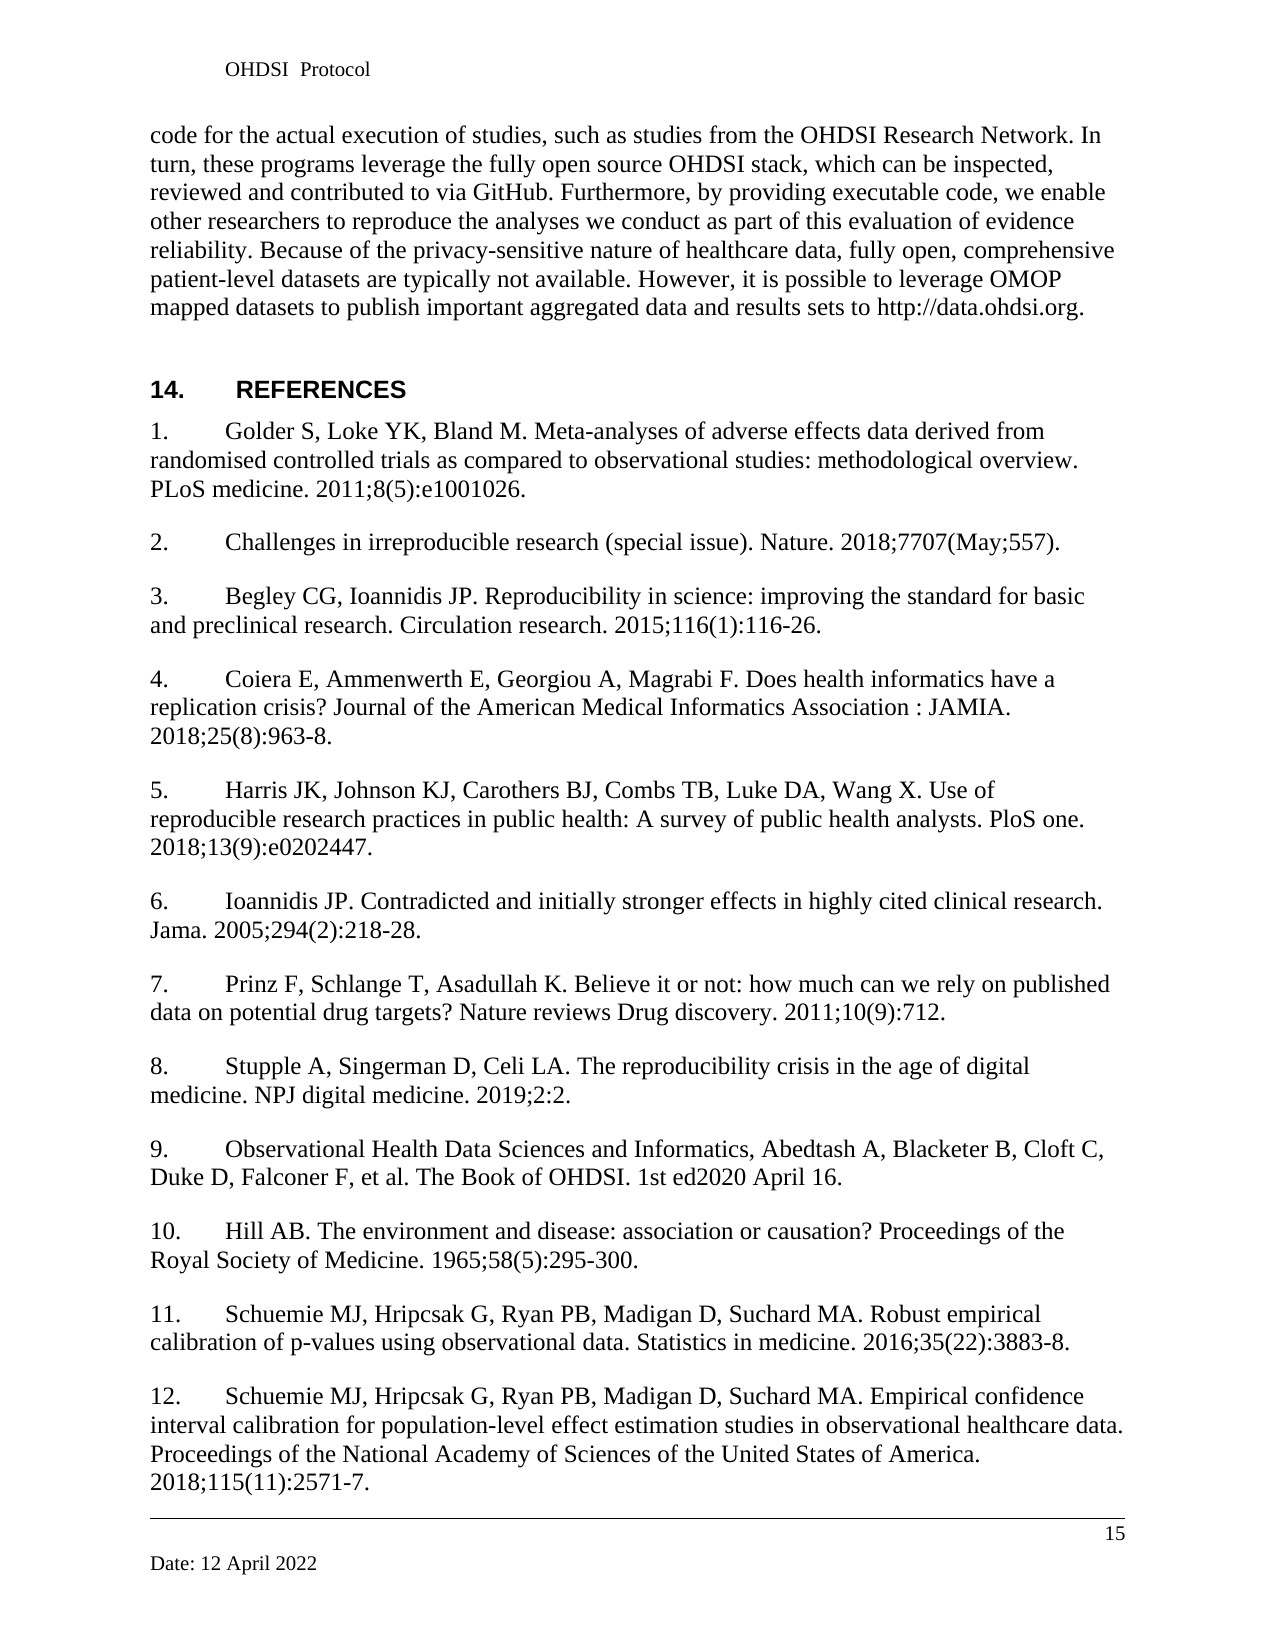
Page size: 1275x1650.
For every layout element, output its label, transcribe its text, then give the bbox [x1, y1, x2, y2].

text 5. Harris JK, Johnson KJ, Carothers BJ, Combs TB, Luke DA, Wang X. Use of reproducible research practices in public health: A survey of public health analysts. PloS one. 2018;13(9):e0202447. [150, 775, 1125, 861]
text 9. Observational Health Data Sciences and Informatics, Abedtash A, Blacketer B, Cloft C, Duke D, Falconer F, et al. The Book of OHDSI. 1st ed2020 April 16. [150, 1134, 1125, 1191]
text 10. Hill AB. The environment and disease: association or causation? Proceedings of the Royal Society of Medicine. 1965;58(5):295-300. [150, 1216, 1125, 1274]
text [150, 120, 1125, 321]
subtitle References [150, 375, 1125, 404]
text 6. Ioannidis JP. Contradicted and initially stronger effects in highly cited clinical research. Jama. 2005;294(2):218-28. [150, 886, 1125, 944]
text 2. Challenges in irreproducible research (special issue). Nature. 2018;7707(May;557). [150, 527, 1125, 556]
text 12. Schuemie MJ, Hripcsak G, Ryan PB, Madigan D, Suchard MA. Empirical confidence interval calibration for population-level effect estimation studies in observational healthcare data. Proceedings of the National Academy of Sciences of the United States of America. 2018;115(11):2571-7. [150, 1381, 1125, 1496]
text 8. Stupple A, Singerman D, Celi LA. The reproducibility crisis in the age of digital medicine. NPJ digital medicine. 2019;2:2. [150, 1051, 1125, 1109]
text 3. Begley CG, Ioannidis JP. Reproducibility in science: improving the standard for basic and preclinical research. Circulation research. 2015;116(1):116-26. [150, 581, 1125, 639]
text 7. Prinz F, Schlange T, Asadullah K. Believe it or not: how much can we rely on published data on potential drug targets? Nature reviews Drug discovery. 2011;10(9):712. [150, 969, 1125, 1026]
text 1. Golder S, Loke YK, Bland M. Meta-analyses of adverse effects data derived from randomised controlled trials as compared to observational studies: methodological overview. PLoS medicine. 2011;8(5):e1001026. [150, 416, 1125, 502]
text 4. Coiera E, Ammenwerth E, Georgiou A, Magrabi F. Does health informatics have a replication crisis? Journal of the American Medical Informatics Association : JAMIA. 2018;25(8):963-8. [150, 664, 1125, 750]
text 11. Schuemie MJ, Hripcsak G, Ryan PB, Madigan D, Suchard MA. Robust empirical calibration of p-values using observational data. Statistics in medicine. 2016;35(22):3883-8. [150, 1299, 1125, 1356]
